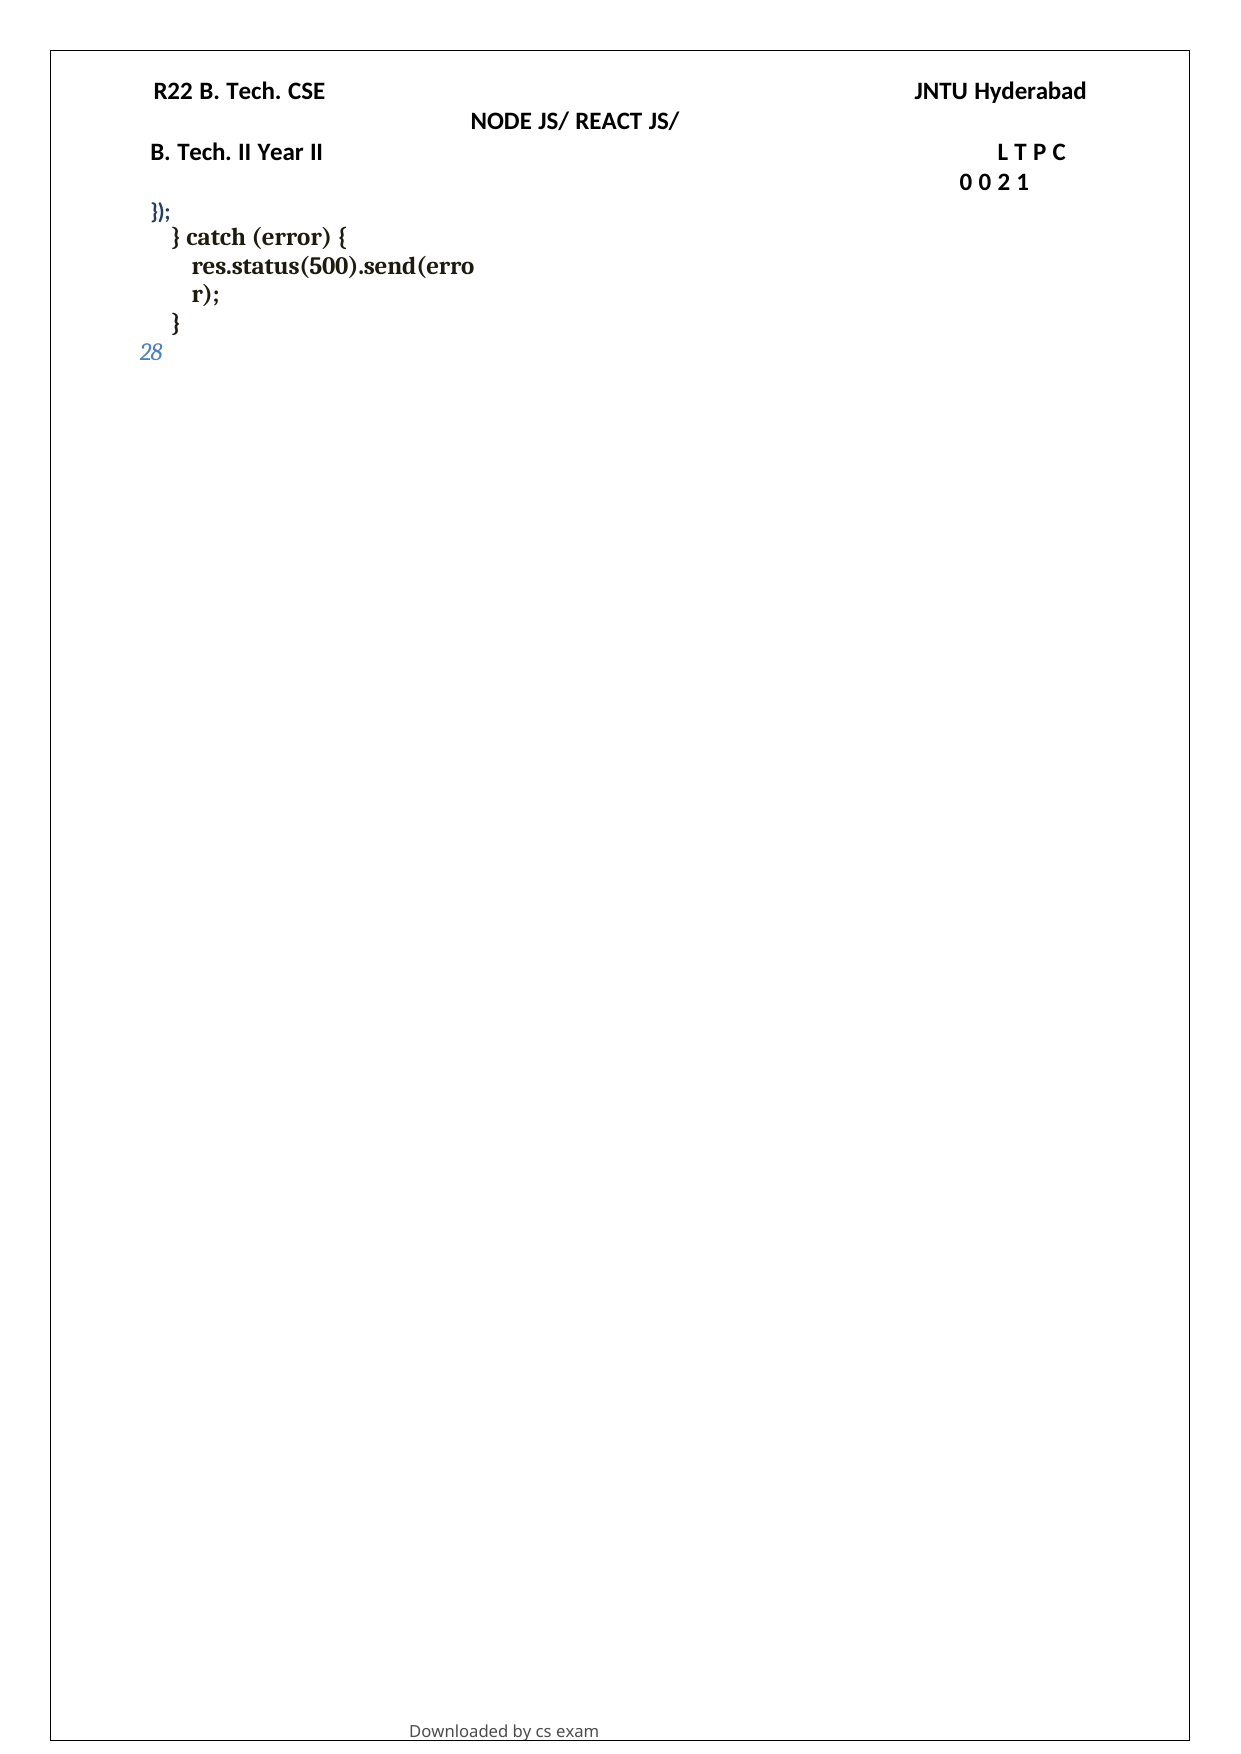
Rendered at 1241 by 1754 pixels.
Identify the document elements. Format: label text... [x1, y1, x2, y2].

text } [171, 309, 1103, 338]
text } catch (error) { res.status(500).send(error); [171, 223, 475, 309]
subtitle 28 [139, 338, 1102, 367]
